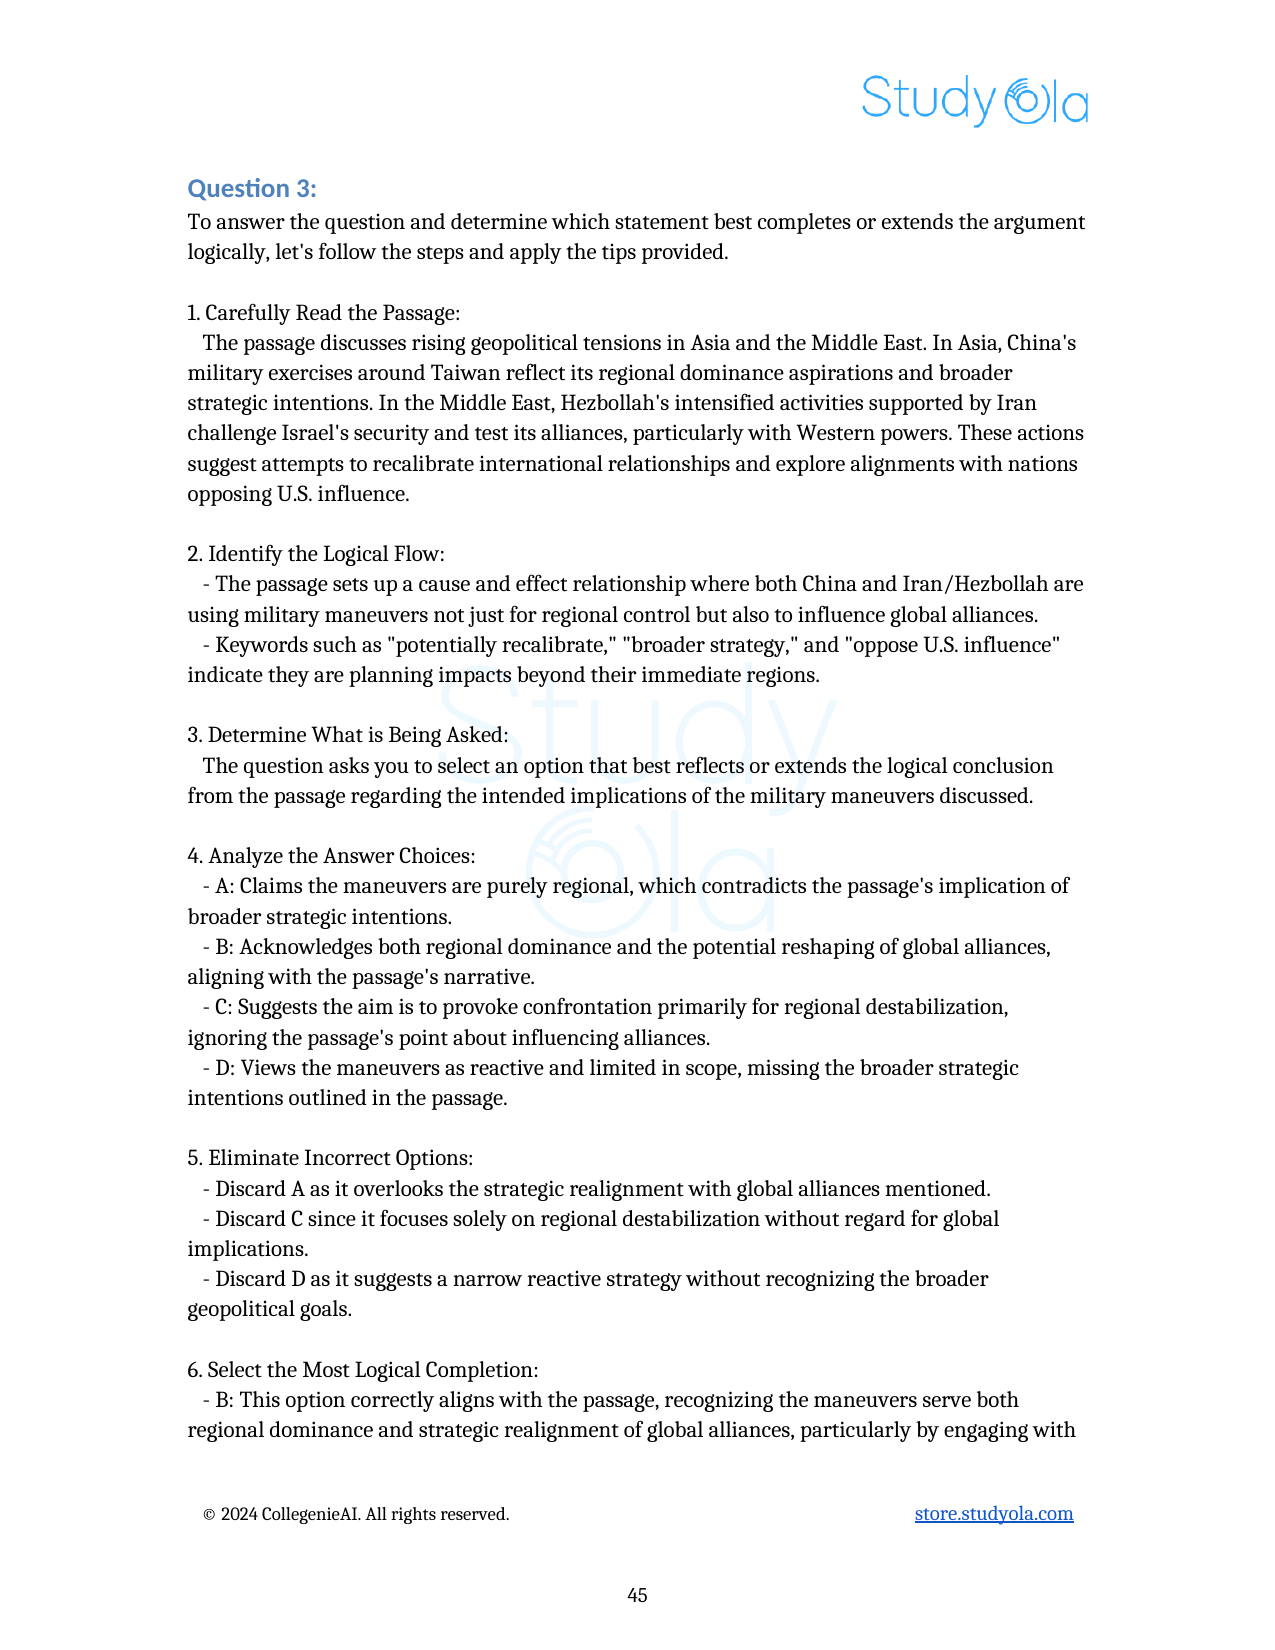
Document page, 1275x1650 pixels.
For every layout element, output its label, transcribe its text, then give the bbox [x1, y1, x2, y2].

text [187, 209, 1087, 1443]
subtitle Question 3: [187, 171, 1087, 204]
picture [862, 75, 1088, 128]
picture [187, 163, 1088, 1437]
